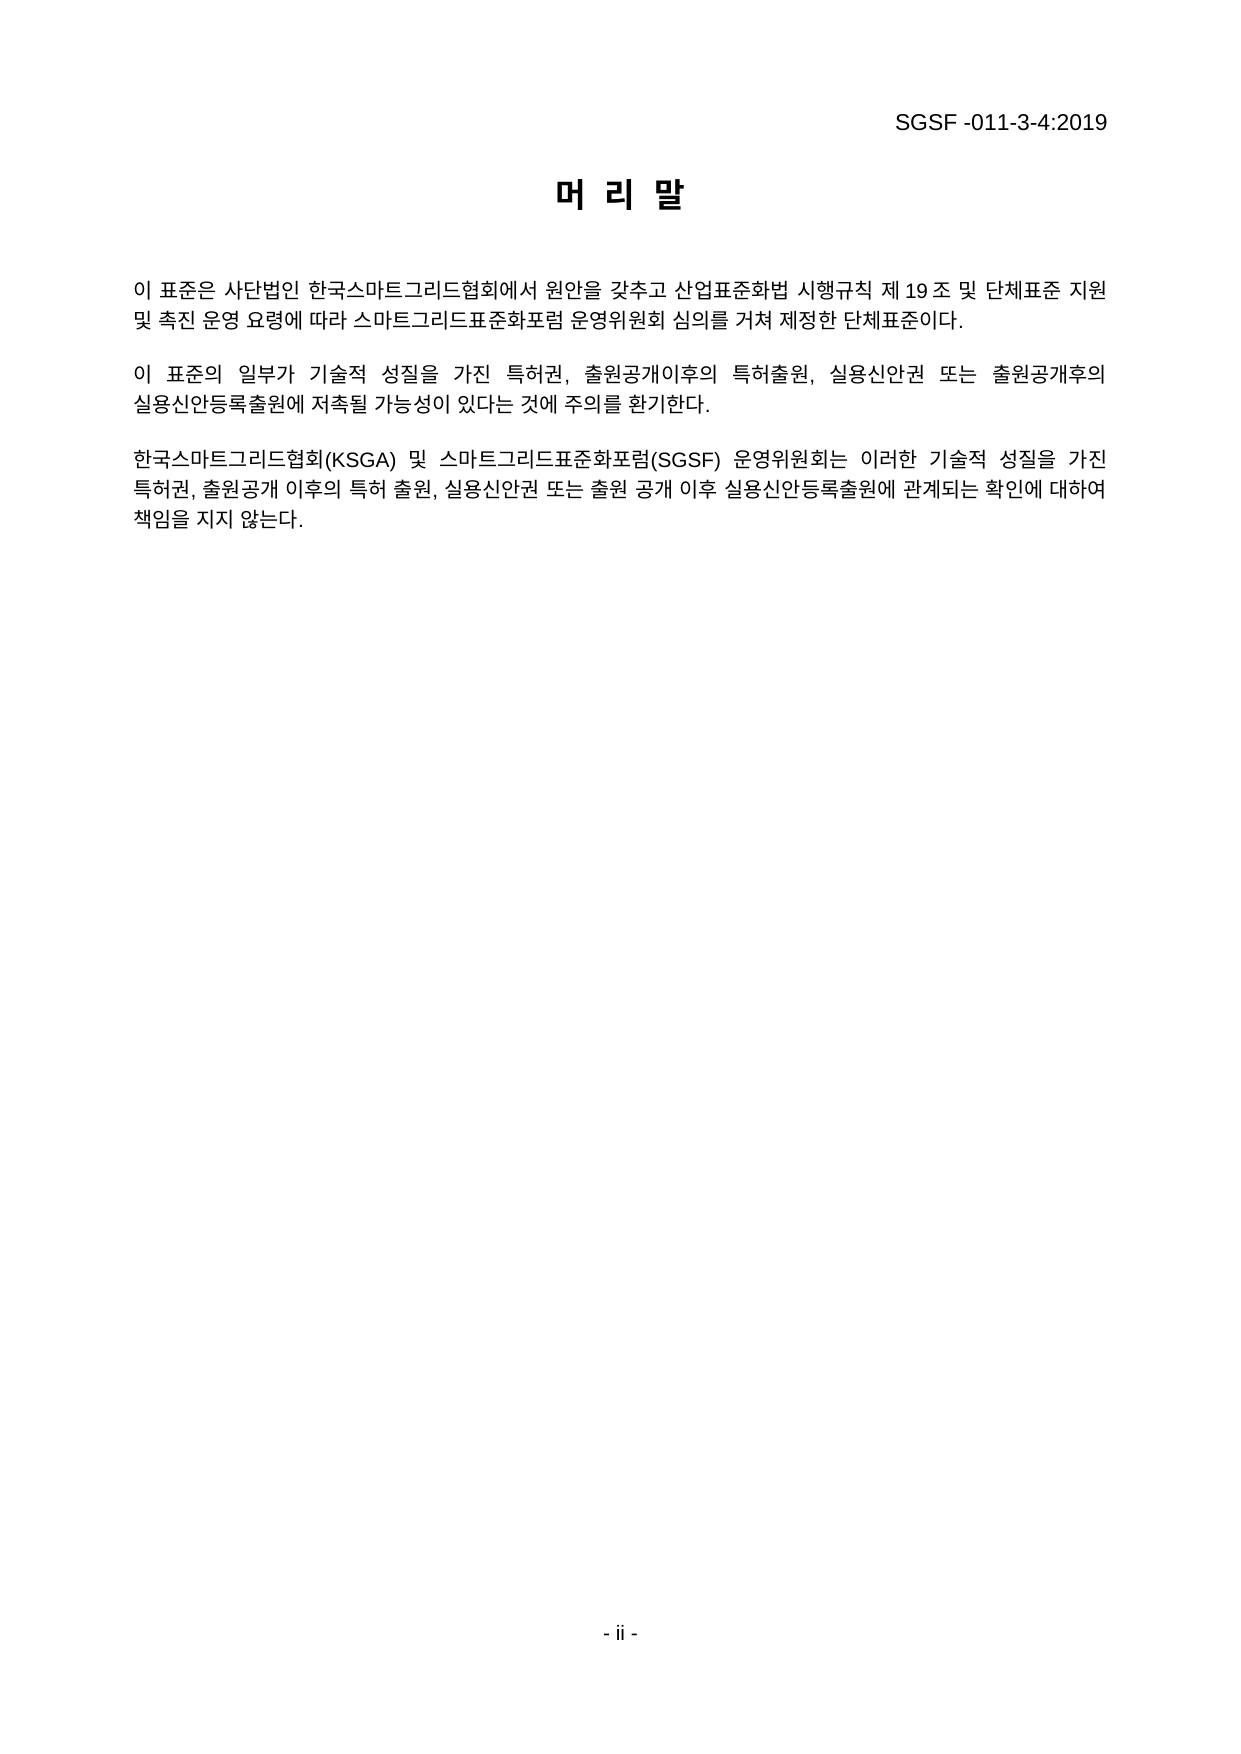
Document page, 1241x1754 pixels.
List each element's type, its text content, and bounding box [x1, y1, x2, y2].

text 이 표준은 사단법인 한국스마트그리드협회에서 원안을 갖추고 산업표준화법 시행규칙 제19조 및 단체표준 지원 및 촉진 운영 요령에 따라 스마트그리드표준화포럼 운영위원회 심의를 거쳐 제정한 단체표준이다. [133, 274, 1107, 334]
text 한국스마트그리드협회(KSGA) 및 스마트그리드표준화포럼(SGSF) 운영위원회는 이러한 기술적 성질을 가진 특허권, 출원공개 이후의 특허 출원, 실용신안권 또는 출원 공개 이후 실용신안등록출원에 관계되는 확인에 대하여 책임을 지지 않는다. [133, 443, 1107, 533]
text 머 리 말 [133, 168, 1107, 217]
text 이 표준의 일부가 기술적 성질을 가진 특허권, 출원공개이후의 특허출원, 실용신안권 또는 출원공개후의 실용신안등록출원에 저촉될 가능성이 있다는 것에 주의를 환기한다. [133, 358, 1107, 419]
